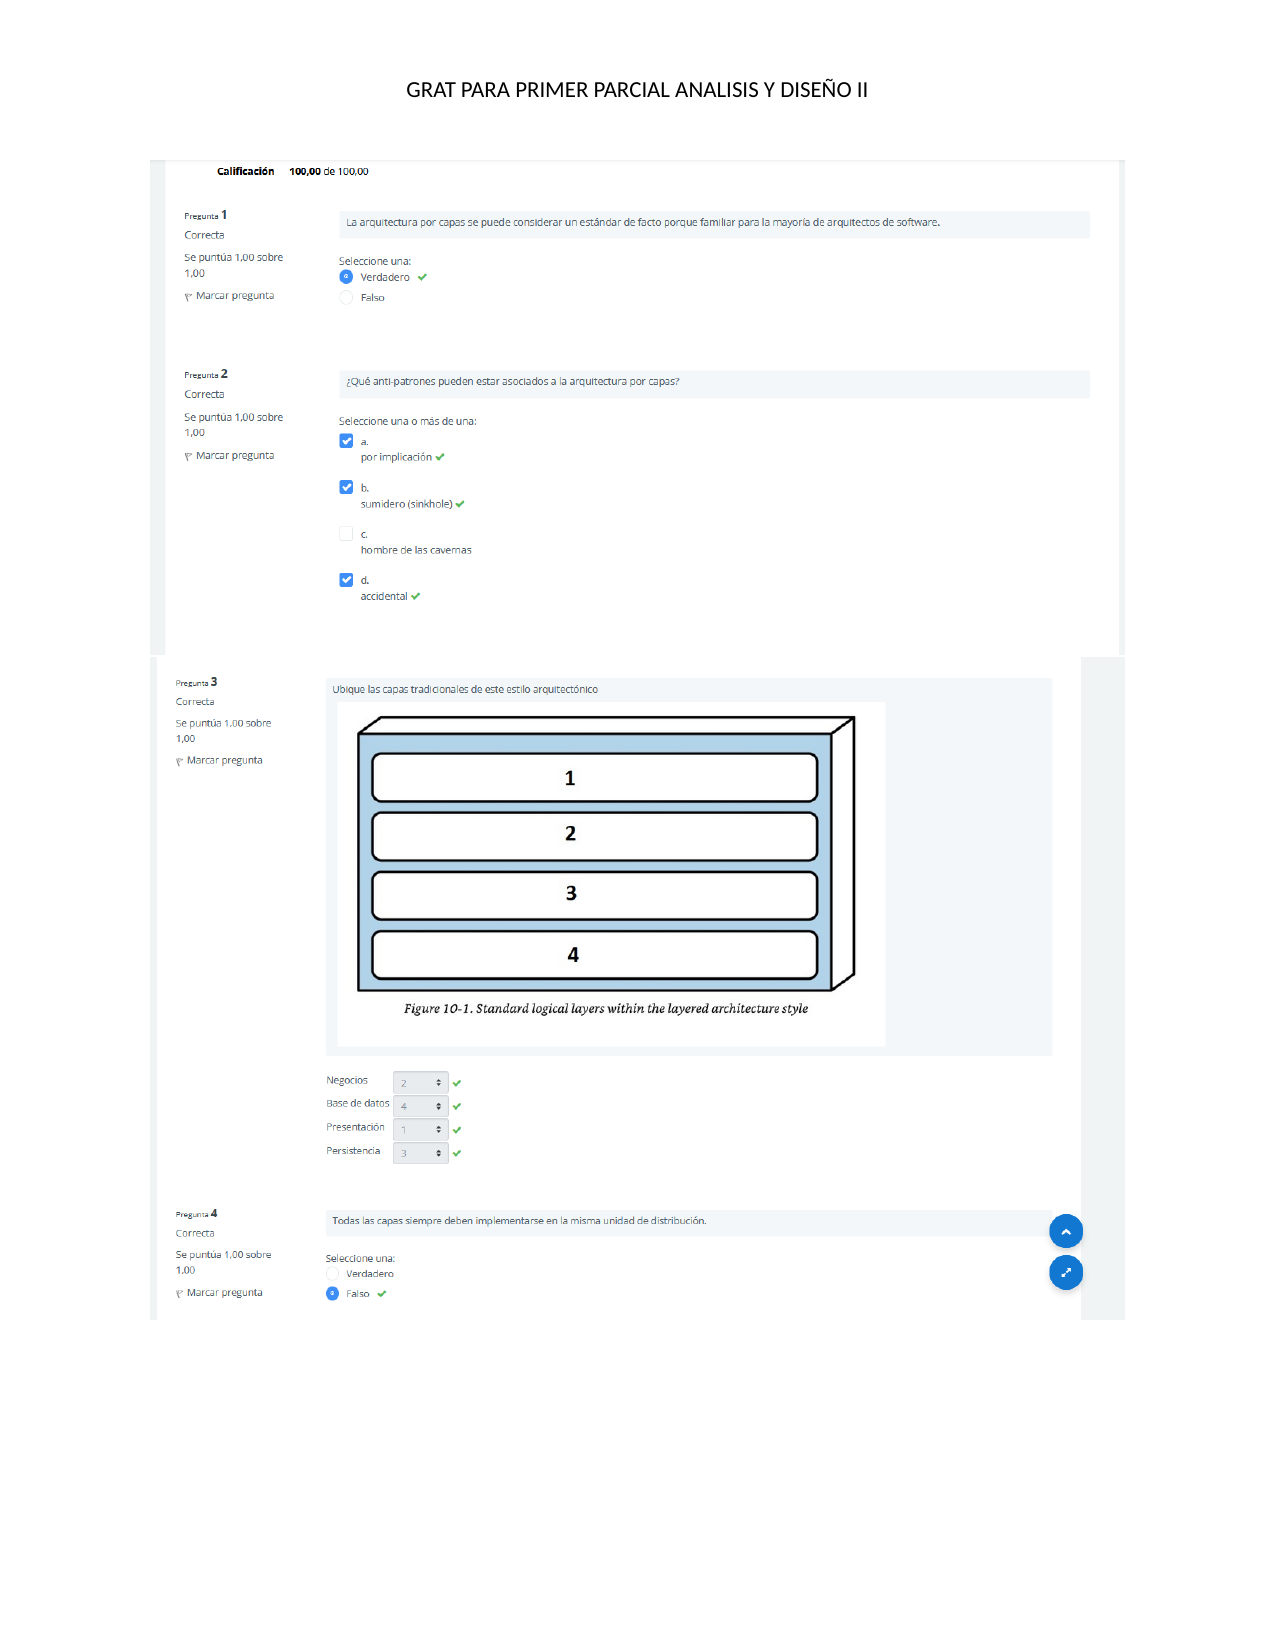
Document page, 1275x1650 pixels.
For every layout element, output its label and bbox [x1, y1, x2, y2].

picture [150, 657, 1125, 1320]
picture [150, 150, 1125, 655]
